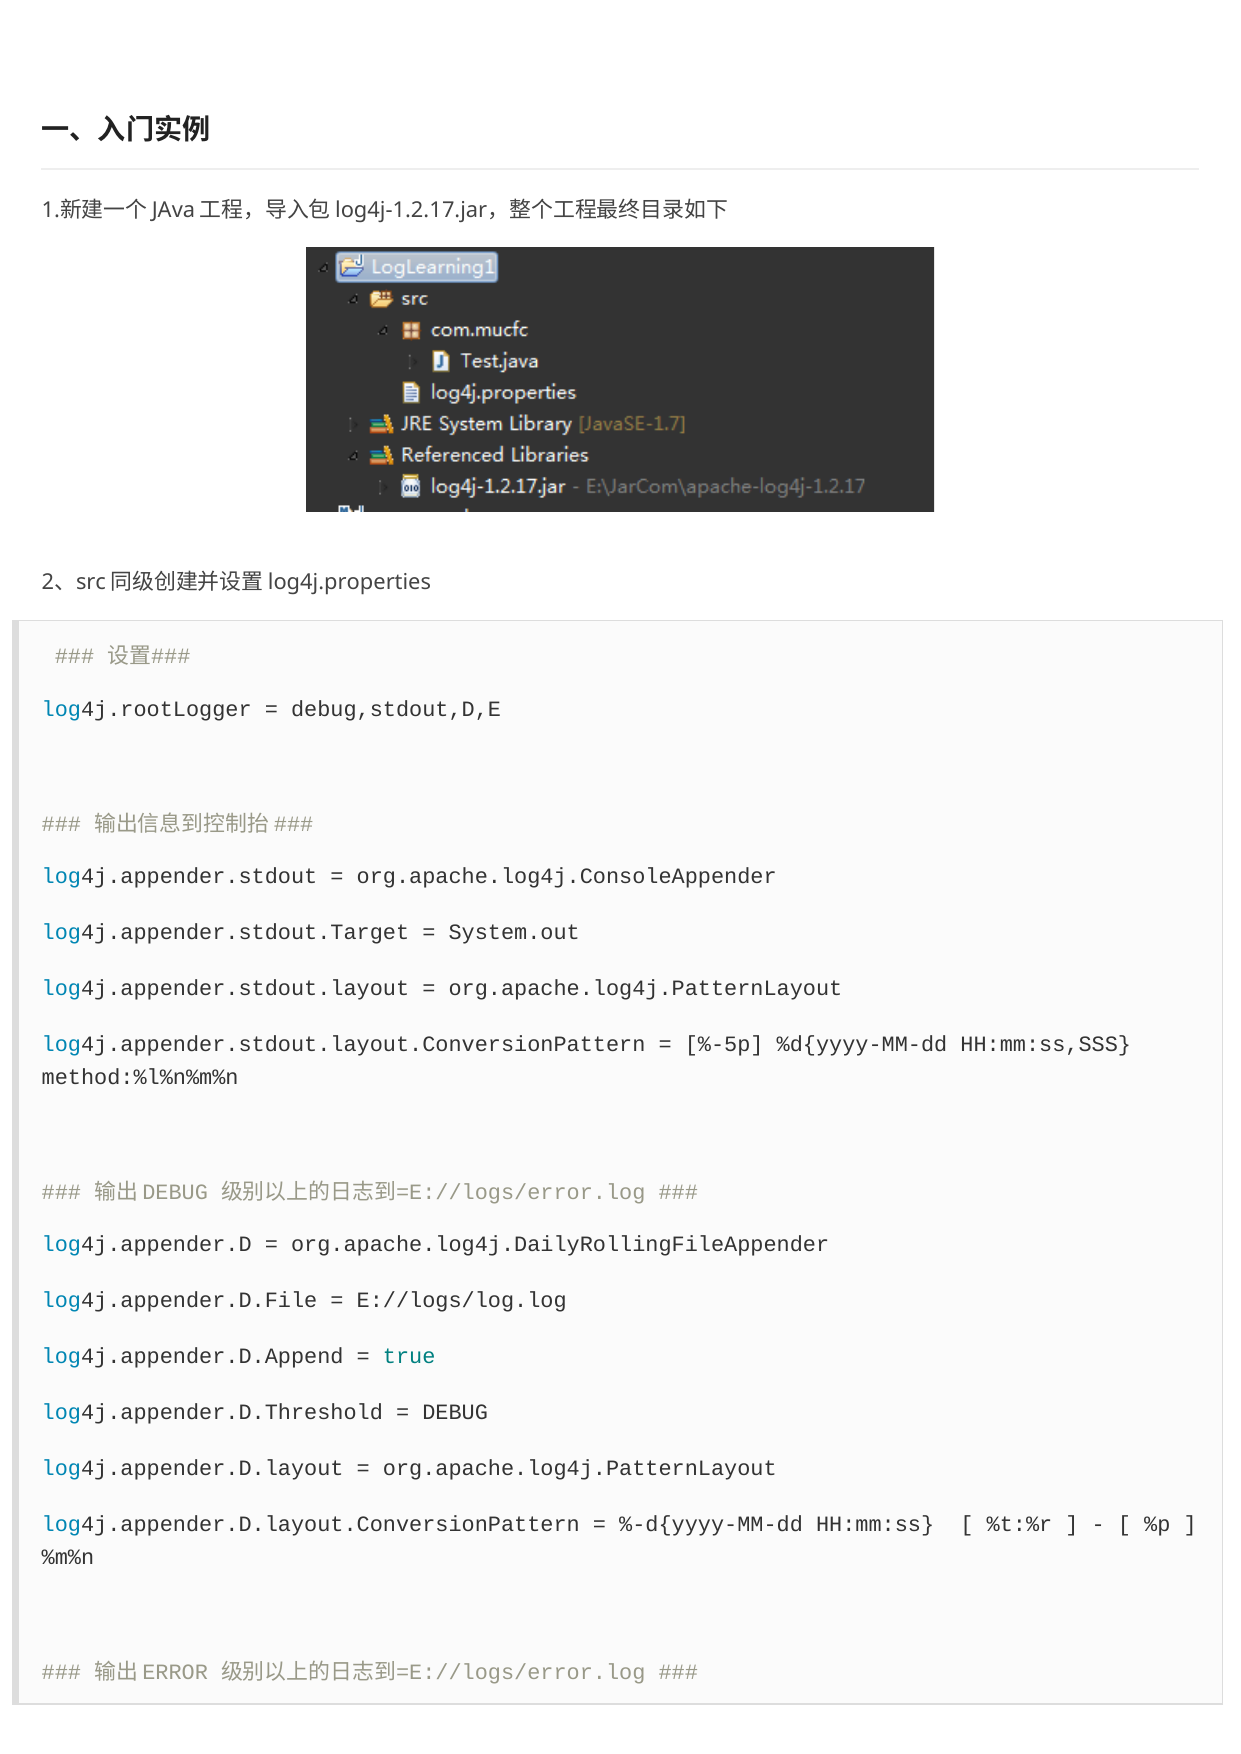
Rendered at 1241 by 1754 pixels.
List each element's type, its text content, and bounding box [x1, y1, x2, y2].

text log4j.rootLogger = debug,stdout,D,E [19, 676, 1222, 726]
text log4j.appender.stdout = org.apache.log4j.ConsoleAppender [19, 843, 1222, 894]
text ### 输出DEBUG 级别以上的日志到=E://logs/error.log ### [19, 1156, 1222, 1206]
picture [306, 247, 935, 512]
text log4j.appender.D.layout = org.apache.log4j.PatternLayout [19, 1435, 1222, 1486]
text log4j.appender.D.Threshold = DEBUG [19, 1379, 1222, 1430]
text log4j.appender.D = org.apache.log4j.DailyRollingFileAppender [19, 1212, 1222, 1262]
text ### 设置### [19, 621, 1222, 670]
text log4j.appender.D.File = E://logs/log.log [19, 1267, 1222, 1318]
text ### 输出ERROR 级别以上的日志到=E://logs/error.log ### [19, 1636, 1222, 1703]
text log4j.appender.D.Append = true [19, 1323, 1222, 1374]
text 1.新建一个JAva工程，导入包log4j-1.2.17.jar，整个工程最终目录如下 [41, 192, 1199, 224]
text log4j.appender.D.layout.ConversionPattern = %-d{yyyy-MM-dd HH:mm:ss} [ %t:%r ] - [ %p ] %m%n [19, 1491, 1222, 1574]
text 一、入门实例 [41, 95, 1199, 168]
text log4j.appender.stdout.layout = org.apache.log4j.PatternLayout [19, 955, 1222, 1006]
text log4j.appender.stdout.Target = System.out [19, 899, 1222, 950]
text ### 输出信息到控制抬 ### [19, 787, 1222, 838]
text 2、src同级创建并设置log4j.properties [41, 564, 1199, 596]
text log4j.appender.stdout.layout.ConversionPattern = [%-5p] %d{yyyy-MM-dd HH:mm:ss,SSS} method:%l%n%m%n [19, 1011, 1222, 1094]
